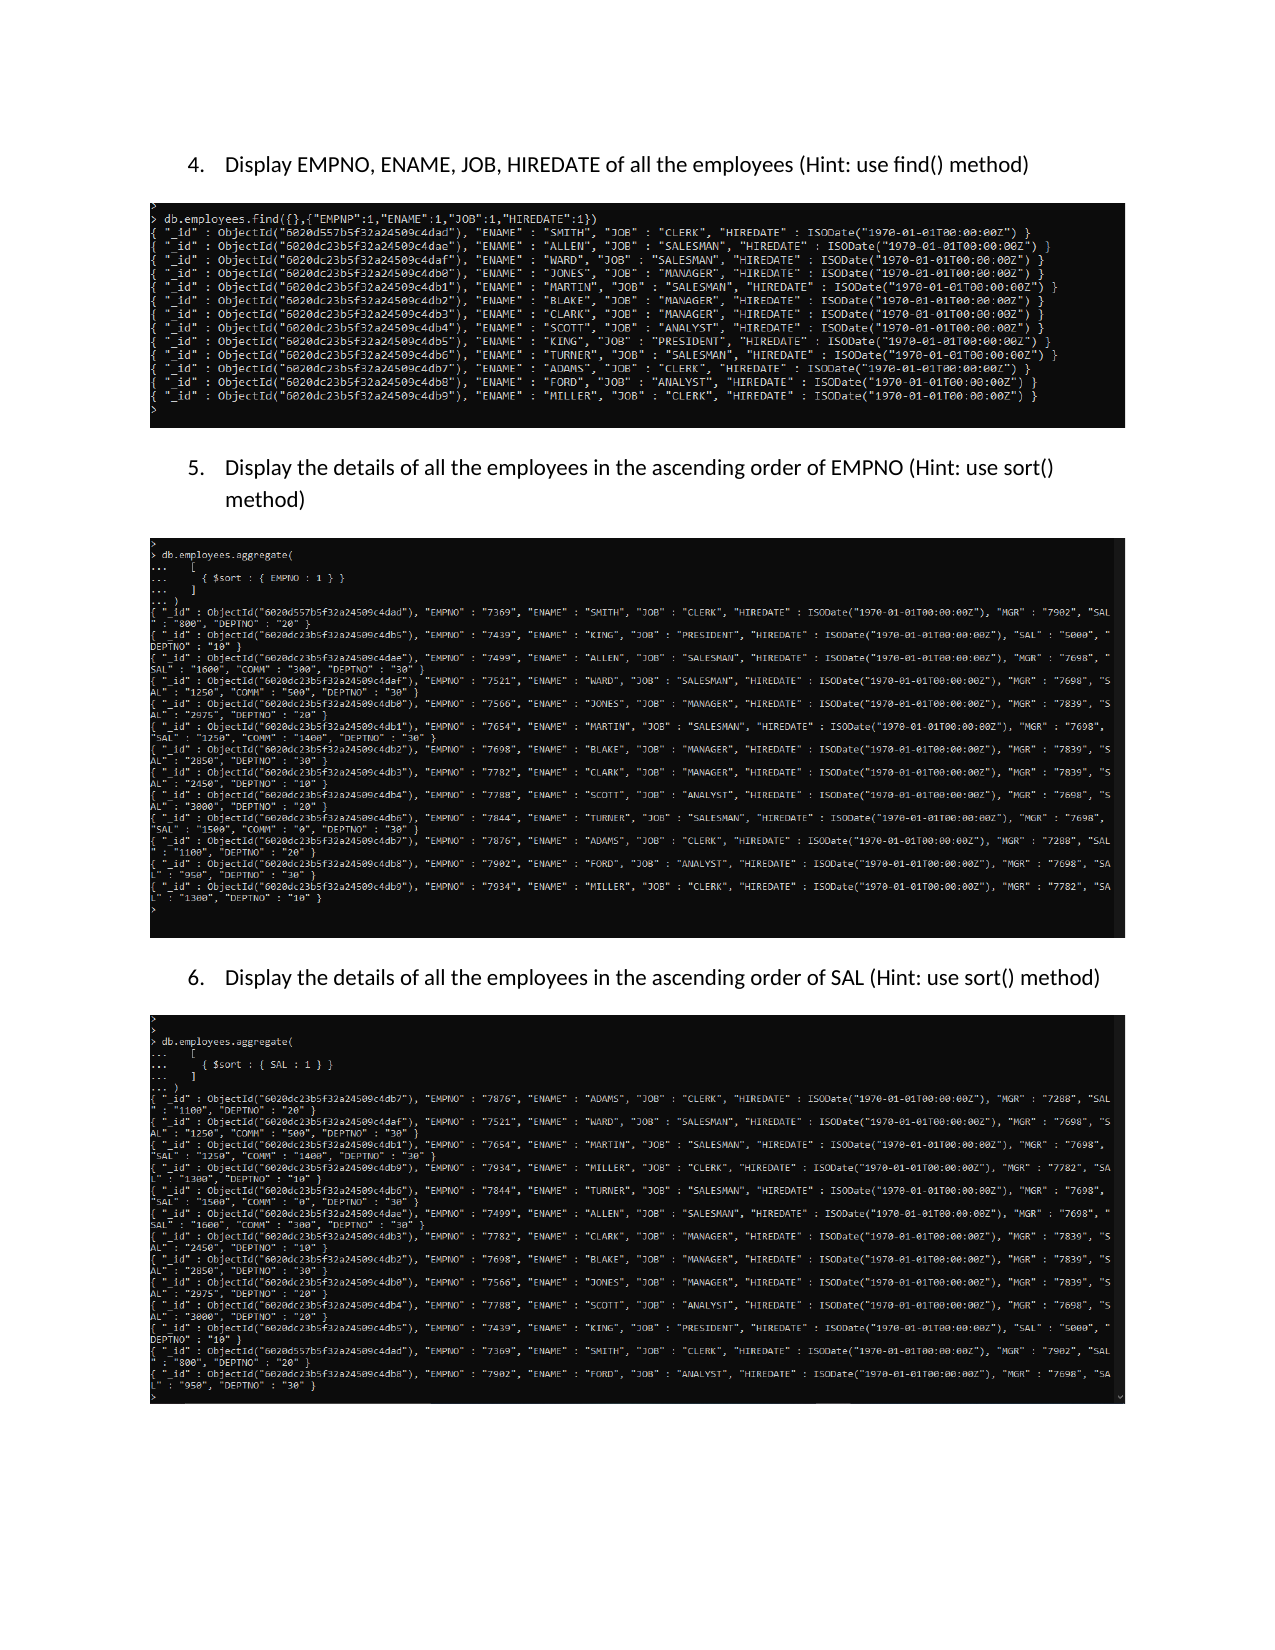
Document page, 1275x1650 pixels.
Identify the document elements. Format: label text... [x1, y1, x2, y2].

list Display the details of all the employees in the ascending order of EMPNO (Hint: use sort() method) [187, 453, 1125, 513]
list Display EMPNO, ENAME, JOB, HIREDATE of all the employees (Hint: use find() method) [187, 150, 1125, 178]
picture [150, 1015, 1125, 1404]
picture [150, 538, 1125, 938]
picture [150, 203, 1125, 428]
list Display the details of all the employees in the ascending order of SAL (Hint: use sort() method) [187, 963, 1125, 991]
